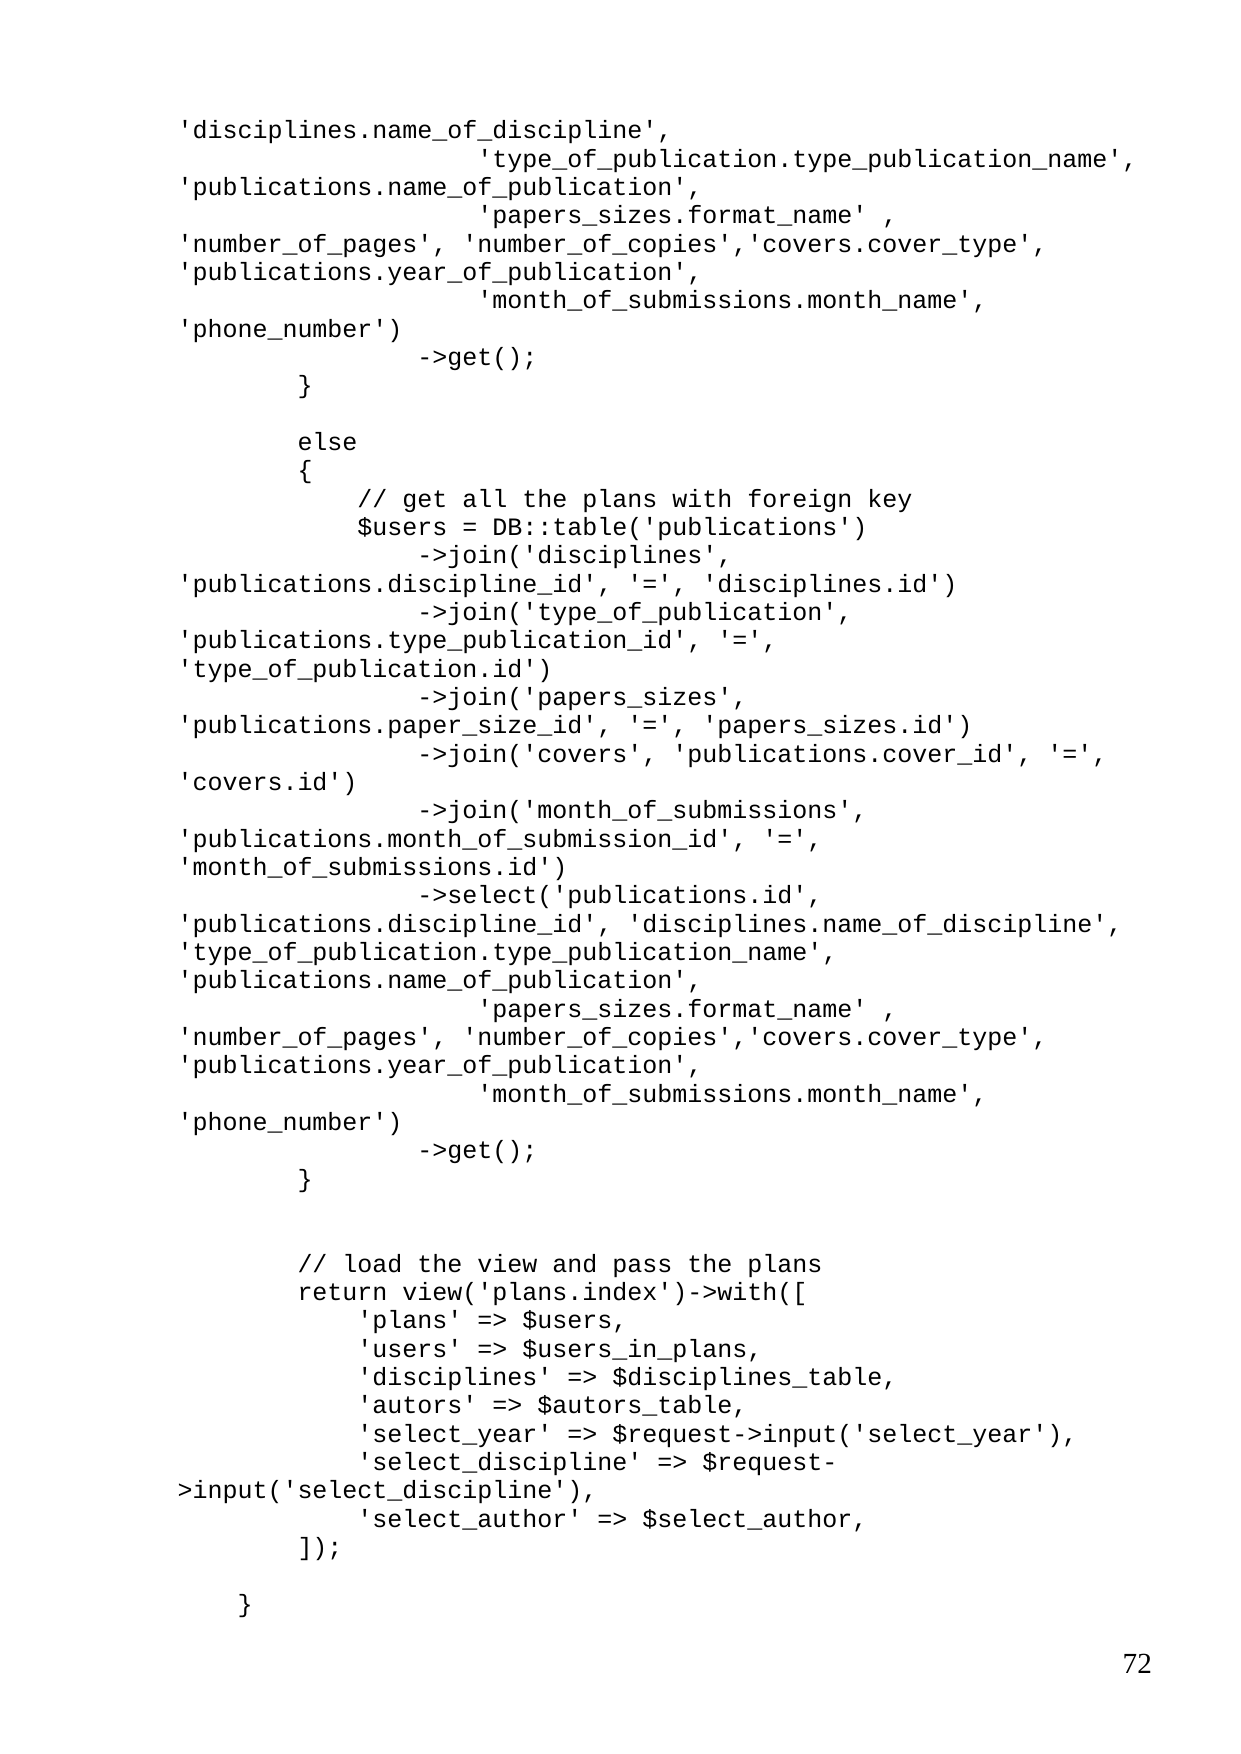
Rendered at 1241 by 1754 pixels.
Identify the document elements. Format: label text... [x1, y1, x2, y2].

text ->select('publications.id', 'publications.discipline_id', 'disciplines.name_of_discipline', 'type_of_publication.type_publication_name', 'publications.name_of_publication', [177, 883, 1152, 996]
text $users = DB::table('publications') [177, 515, 1152, 543]
text 'select_author' => $select_author, [177, 1506, 1152, 1535]
text ->join('papers_sizes', 'publications.paper_size_id', '=', 'papers_sizes.id') [177, 685, 1152, 741]
text // load the view and pass the plans [177, 1251, 1152, 1280]
text 'select_year' => $request->input('select_year'), [177, 1421, 1152, 1450]
text ->join('disciplines', 'publications.discipline_id', '=', 'disciplines.id') [177, 543, 1152, 600]
text ->select('publications.id', 'users_publications.user_id', 'publications.discipline_id', 'disciplines.name_of_discipline', [177, 118, 1152, 146]
text 'month_of_submissions.month_name', 'phone_number') [177, 288, 1152, 345]
text 'papers_sizes.format_name' , 'number_of_pages', 'number_of_copies','covers.cover_type', 'publications.year_of_publication', [177, 996, 1152, 1081]
text 'papers_sizes.format_name' , 'number_of_pages', 'number_of_copies','covers.cover_type', 'publications.year_of_publication', [177, 203, 1152, 288]
text 'month_of_submissions.month_name', 'phone_number') [177, 1081, 1152, 1138]
text { [177, 458, 1152, 486]
text ->get(); [177, 345, 1152, 373]
text 'type_of_publication.type_publication_name', 'publications.name_of_publication', [177, 146, 1152, 203]
text 'plans' => $users, [177, 1308, 1152, 1336]
text // get all the plans with foreign key [177, 486, 1152, 515]
text ->join('type_of_publication', 'publications.type_publication_id', '=', 'type_of_publication.id') [177, 600, 1152, 685]
text 'autors' => $autors_table, [177, 1393, 1152, 1421]
text return view('plans.index')->with([ [177, 1280, 1152, 1308]
text ]); [177, 1535, 1152, 1563]
text ->join('month_of_submissions', 'publications.month_of_submission_id', '=', 'month_of_submissions.id') [177, 798, 1152, 883]
text } [177, 1166, 1152, 1195]
text } [177, 373, 1152, 401]
text } [177, 1591, 1152, 1620]
text ->get(); [177, 1138, 1152, 1166]
text else [177, 430, 1152, 458]
text 'users' => $users_in_plans, [177, 1336, 1152, 1365]
text ->join('covers', 'publications.cover_id', '=', 'covers.id') [177, 741, 1152, 798]
text 'select_discipline' => $request->input('select_discipline'), [177, 1450, 1152, 1506]
text 'disciplines' => $disciplines_table, [177, 1365, 1152, 1393]
